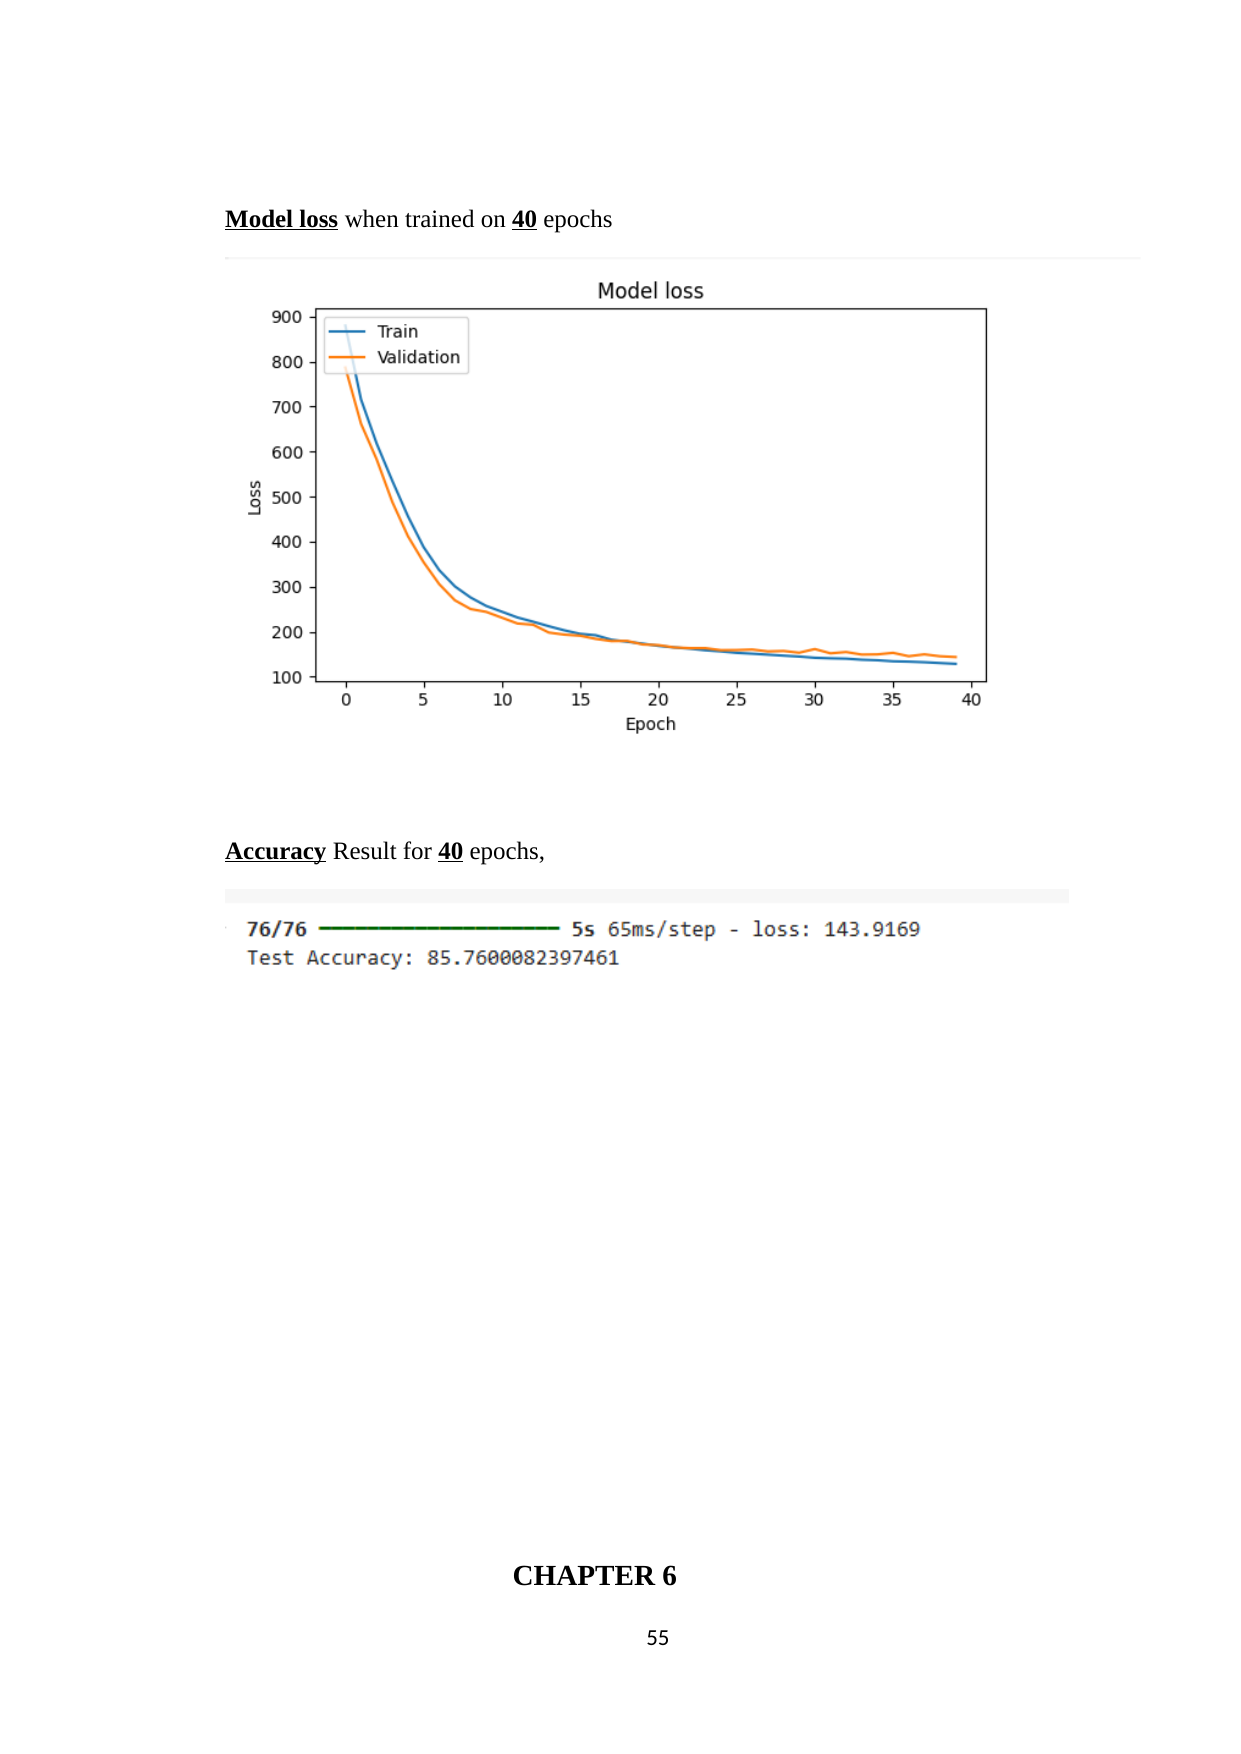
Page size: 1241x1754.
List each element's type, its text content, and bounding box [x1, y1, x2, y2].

picture [225, 257, 1141, 757]
text Accuracy Result for 40 epochs, [225, 836, 1090, 864]
text Model loss when trained on 40 epochs [225, 204, 1090, 233]
text CHAPTER 6 [450, 1558, 1090, 1591]
picture [225, 889, 1069, 995]
